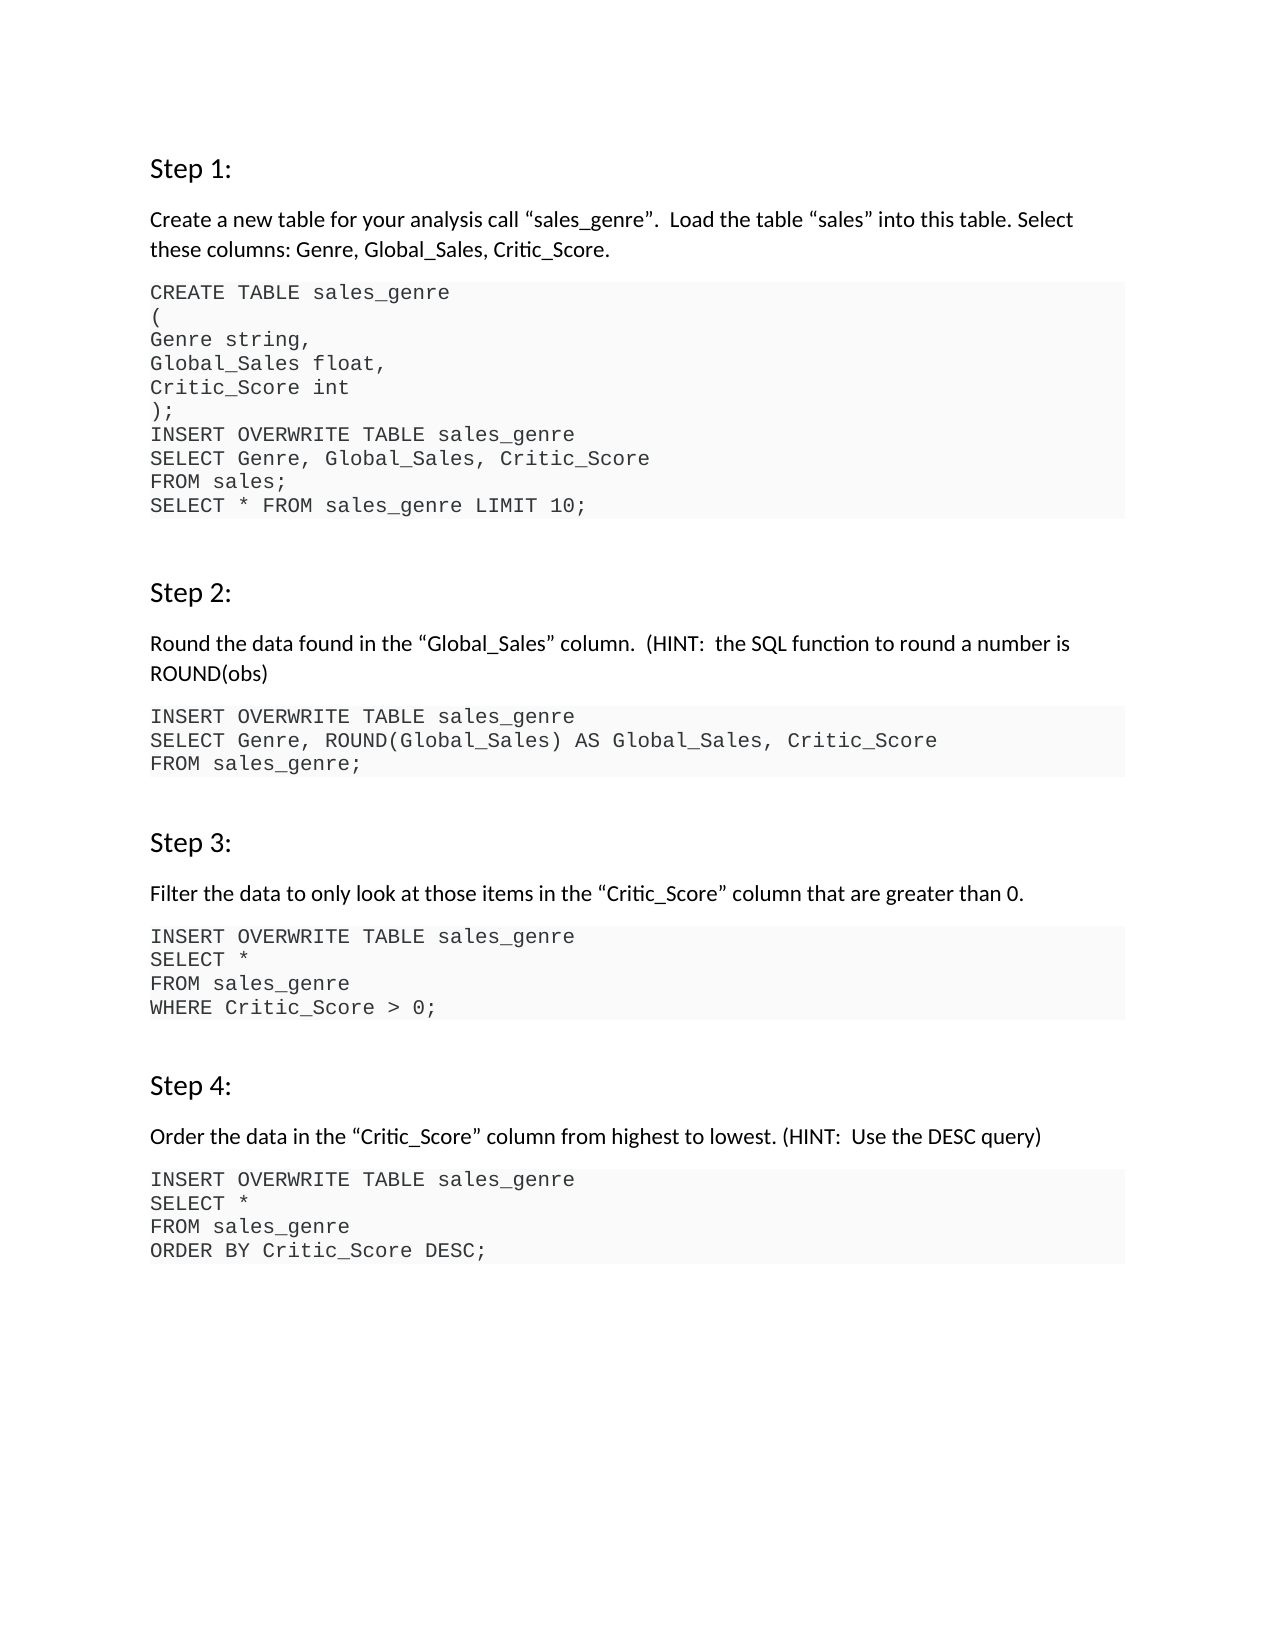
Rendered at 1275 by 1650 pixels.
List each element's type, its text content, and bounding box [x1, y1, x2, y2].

text Filter the data to only look at those items in the “Critic_Score” column that are greater than 0. [150, 879, 1125, 907]
text SELECT * [150, 949, 1125, 973]
text Step 2: [150, 574, 1125, 609]
text Order the data in the “Critic_Score” column from highest to lowest. (HINT: Use the DESC query) [150, 1122, 1125, 1150]
text SELECT * [150, 1193, 1125, 1216]
text INSERT OVERWRITE TABLE sales_genre [150, 706, 1125, 729]
text CREATE TABLE sales_genre ( Genre string, Global_Sales float, Critic_Score int [150, 282, 1125, 400]
text FROM sales_genre [150, 1216, 1125, 1240]
text INSERT OVERWRITE TABLE sales_genre [150, 926, 1125, 949]
text Step 1: [150, 150, 1125, 186]
text WHERE Critic_Score > 0; [150, 997, 1125, 1020]
text Create a new table for your analysis call “sales_genre”. Load the table “sales” into this table. Select these columns: Genre, Global_Sales, Critic_Score. [150, 205, 1125, 263]
text Round the data found in the “Global_Sales” column. (HINT: the SQL function to round a number is ROUND(obs) [150, 629, 1125, 687]
text SELECT Genre, ROUND(Global_Sales) AS Global_Sales, Critic_Score [150, 729, 1125, 753]
text Step 4: [150, 1067, 1125, 1103]
text Step 3: [150, 824, 1125, 859]
text INSERT OVERWRITE TABLE sales_genre [150, 424, 1125, 448]
text INSERT OVERWRITE TABLE sales_genre [150, 1169, 1125, 1193]
text FROM sales; [150, 471, 1125, 495]
text SELECT Genre, Global_Sales, Critic_Score [150, 448, 1125, 471]
text FROM sales_genre [150, 973, 1125, 997]
text ); [150, 400, 1125, 424]
text FROM sales_genre; [150, 753, 1125, 777]
text SELECT * FROM sales_genre LIMIT 10; [150, 495, 1125, 519]
text ORDER BY Critic_Score DESC; [150, 1240, 1125, 1264]
